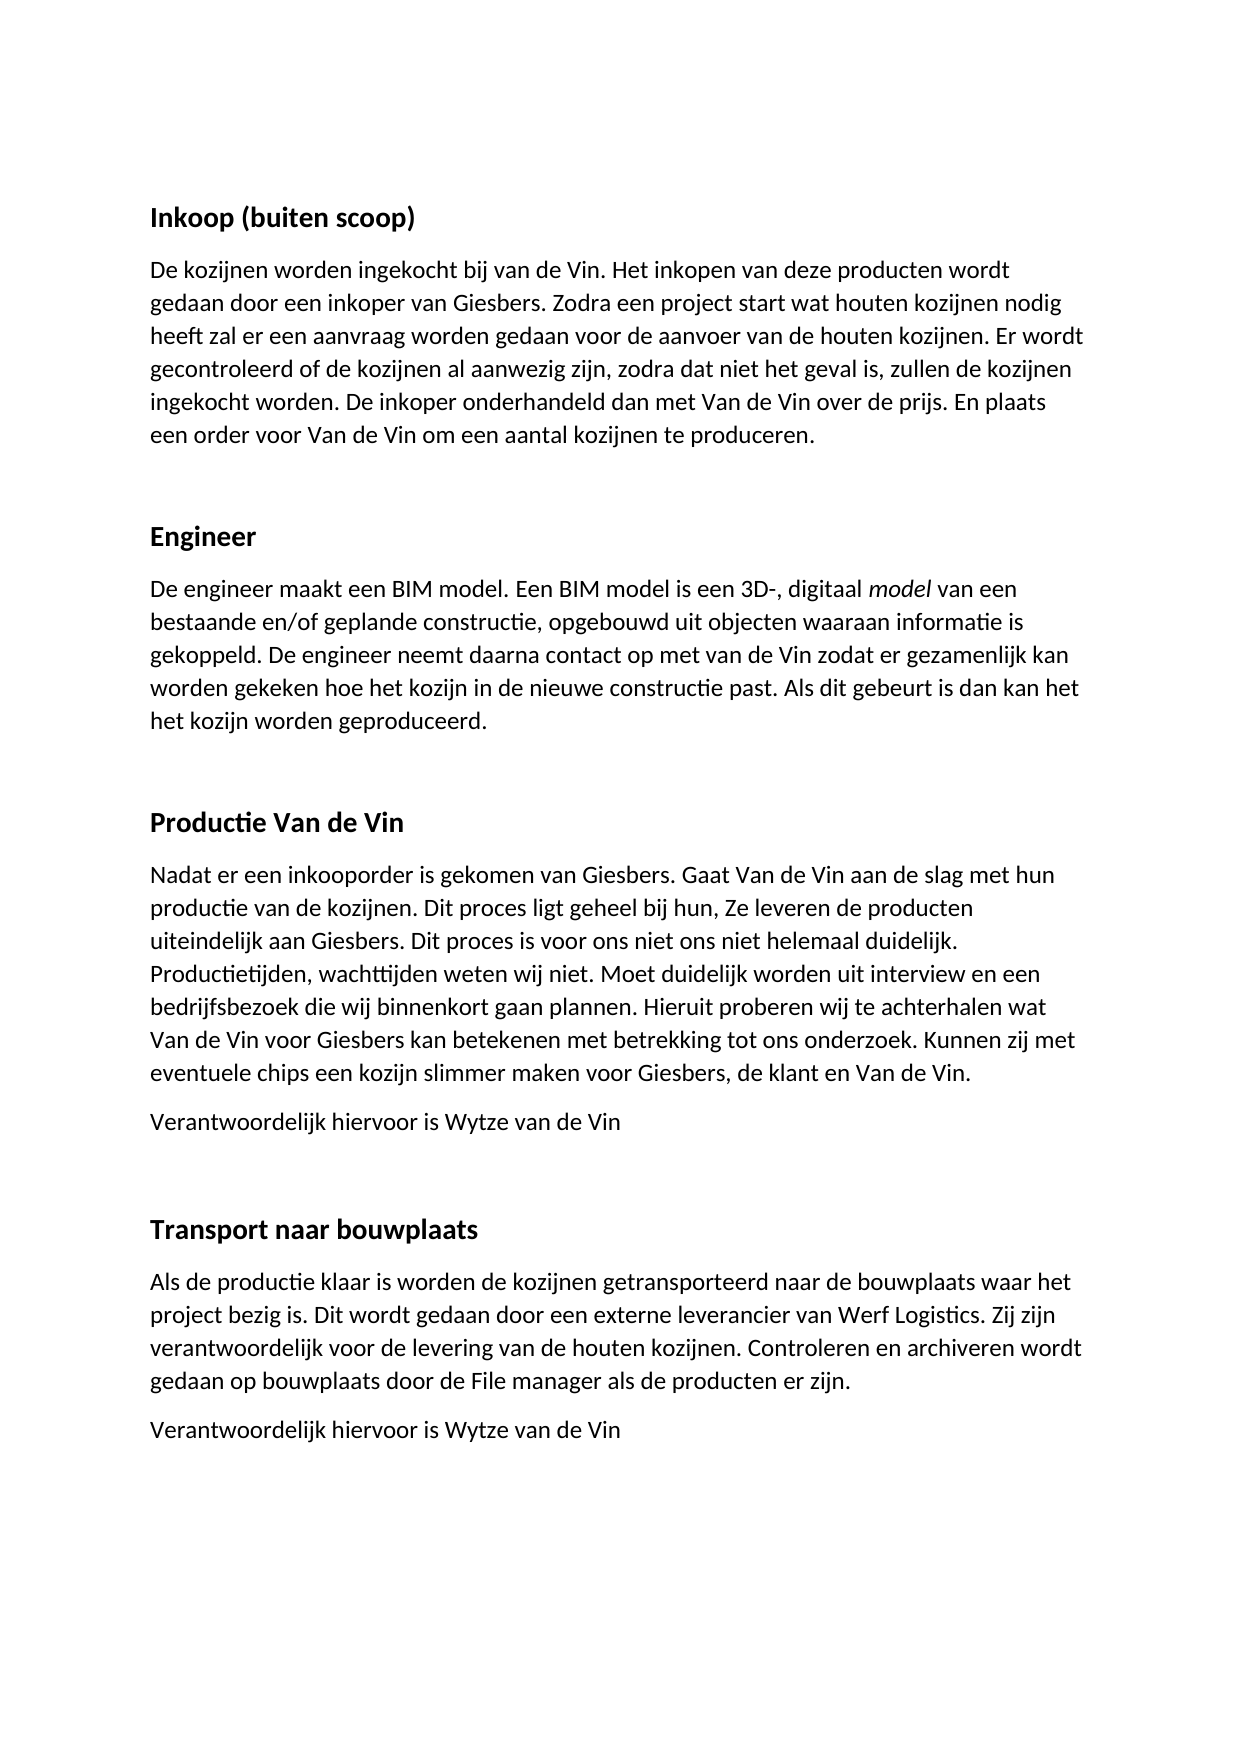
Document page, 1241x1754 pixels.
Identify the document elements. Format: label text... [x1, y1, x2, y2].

text Als de productie klaar is worden de kozijnen getransporteerd naar de bouwplaats waar het project bezig is. Dit wordt gedaan door een externe leverancier van Werf Logistics. Zij zijn verantwoordelijk voor de levering van de houten kozijnen. Controleren en archiveren wordt gedaan op bouwplaats door de File manager als de producten er zijn. [150, 1266, 1090, 1396]
text Productie Van de Vin [150, 804, 1090, 840]
text Verantwoordelijk hiervoor is Wytze van de Vin [150, 1107, 1090, 1137]
text De kozijnen worden ingekocht bij van de Vin. Het inkopen van deze producten wordt gedaan door een inkoper van Giesbers. Zodra een project start wat houten kozijnen nodig heeft zal er een aanvraag worden gedaan voor de aanvoer van de houten kozijnen. Er wordt gecontroleerd of de kozijnen al aanwezig zijn, zodra dat niet het geval is, zullen de kozijnen ingekocht worden. De inkoper onderhandeld dan met Van de Vin over de prijs. En plaats een order voor Van de Vin om een aantal kozijnen te produceren. [150, 255, 1090, 450]
text Engineer [150, 518, 1090, 554]
text Verantwoordelijk hiervoor is Wytze van de Vin [150, 1415, 1090, 1445]
text Inkoop (buiten scoop) [150, 199, 1090, 235]
text Nadat er een inkooporder is gekomen van Giesbers. Gaat Van de Vin aan de slag met hun productie van de kozijnen. Dit proces ligt geheel bij hun, Ze leveren de producten uiteindelijk aan Giesbers. Dit proces is voor ons niet ons niet helemaal duidelijk. Productietijden, wachttijden weten wij niet. Moet duidelijk worden uit interview en een bedrijfsbezoek die wij binnenkort gaan plannen. Hieruit proberen wij te achterhalen wat Van de Vin voor Giesbers kan betekenen met betrekking tot ons onderzoek. Kunnen zij met eventuele chips een kozijn slimmer maken voor Giesbers, de klant en Van de Vin. [150, 859, 1090, 1087]
text Transport naar bouwplaats [150, 1211, 1090, 1247]
text De engineer maakt een BIM model. Een BIM model is een 3D-, digitaal model van een bestaande en/of geplande constructie, opgebouwd uit objecten waaraan informatie is gekoppeld. De engineer neemt daarna contact op met van de Vin zodat er gezamenlijk kan worden gekeken hoe het kozijn in de nieuwe constructie past. Als dit gebeurt is dan kan het het kozijn worden geproduceerd. [150, 573, 1090, 736]
